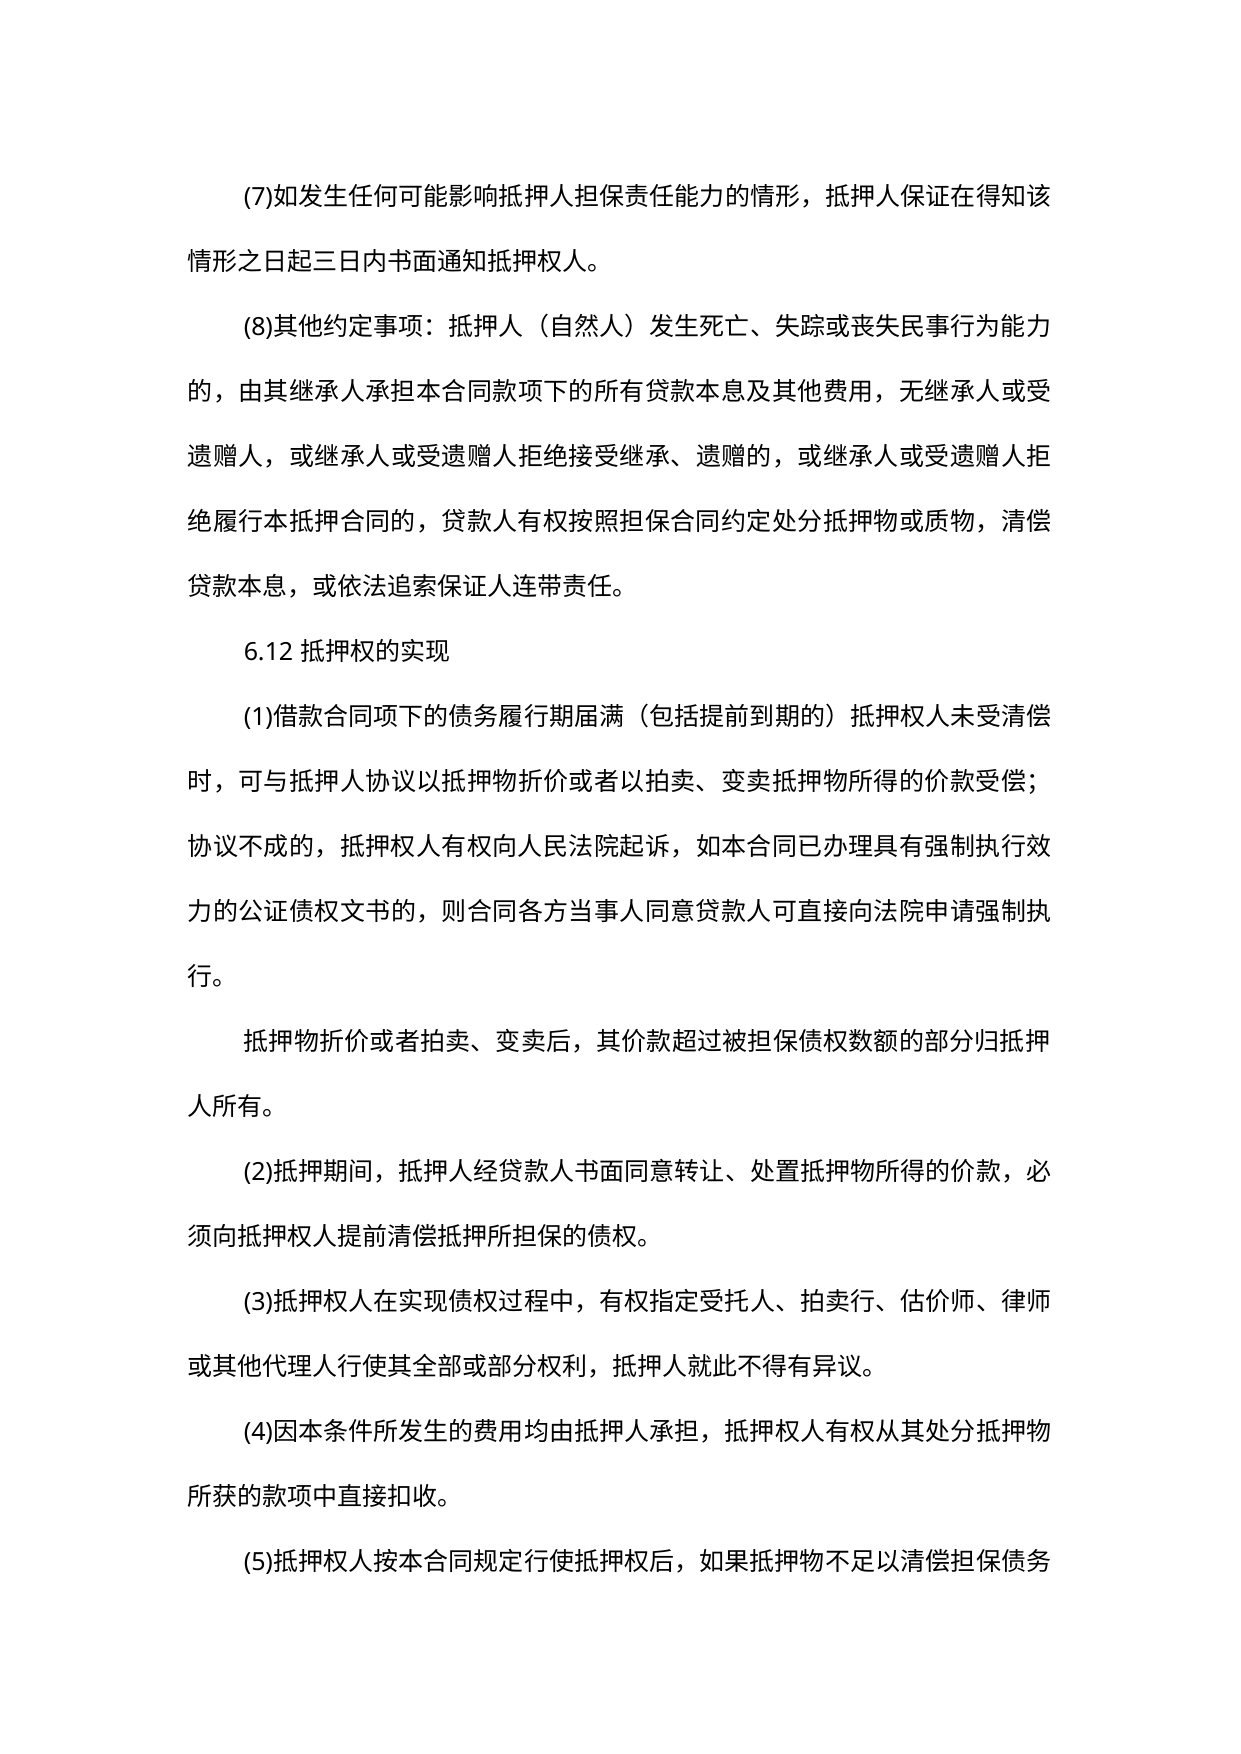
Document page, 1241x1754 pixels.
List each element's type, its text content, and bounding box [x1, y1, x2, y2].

text (7)如发生任何可能影响抵押人担保责任能力的情形，抵押人保证在得知该情形之日起三日内书面通知抵押权人。 [187, 162, 1053, 292]
text (3)抵押权人在实现债权过程中，有权指定受托人、拍卖行、估价师、律师或其他代理人行使其全部或部分权利，抵押人就此不得有异议。 [187, 1267, 1053, 1397]
text (4)因本条件所发生的费用均由抵押人承担，抵押权人有权从其处分抵押物所获的款项中直接扣收。 [187, 1397, 1053, 1527]
text 6.12 抵押权的实现 [187, 617, 1053, 682]
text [187, 1527, 1053, 1592]
text (1)借款合同项下的债务履行期届满（包括提前到期的）抵押权人未受清偿时，可与抵押人协议以抵押物折价或者以拍卖、变卖抵押物所得的价款受偿；协议不成的，抵押权人有权向人民法院起诉，如本合同已办理具有强制执行效力的公证债权文书的，则合同各方当事人同意贷款人可直接向法院申请强制执行。 [187, 682, 1053, 1007]
text (8)其他约定事项：抵押人（自然人）发生死亡、失踪或丧失民事行为能力的，由其继承人承担本合同款项下的所有贷款本息及其他费用，无继承人或受遗赠人，或继承人或受遗赠人拒绝接受继承、遗赠的，或继承人或受遗赠人拒绝履行本抵押合同的，贷款人有权按照担保合同约定处分抵押物或质物，清偿贷款本息，或依法追索保证人连带责任。 [187, 292, 1053, 617]
text 抵押物折价或者拍卖、变卖后，其价款超过被担保债权数额的部分归抵押人所有。 [187, 1007, 1053, 1137]
text (2)抵押期间，抵押人经贷款人书面同意转让、处置抵押物所得的价款，必须向抵押权人提前清偿抵押所担保的债权。 [187, 1137, 1053, 1267]
